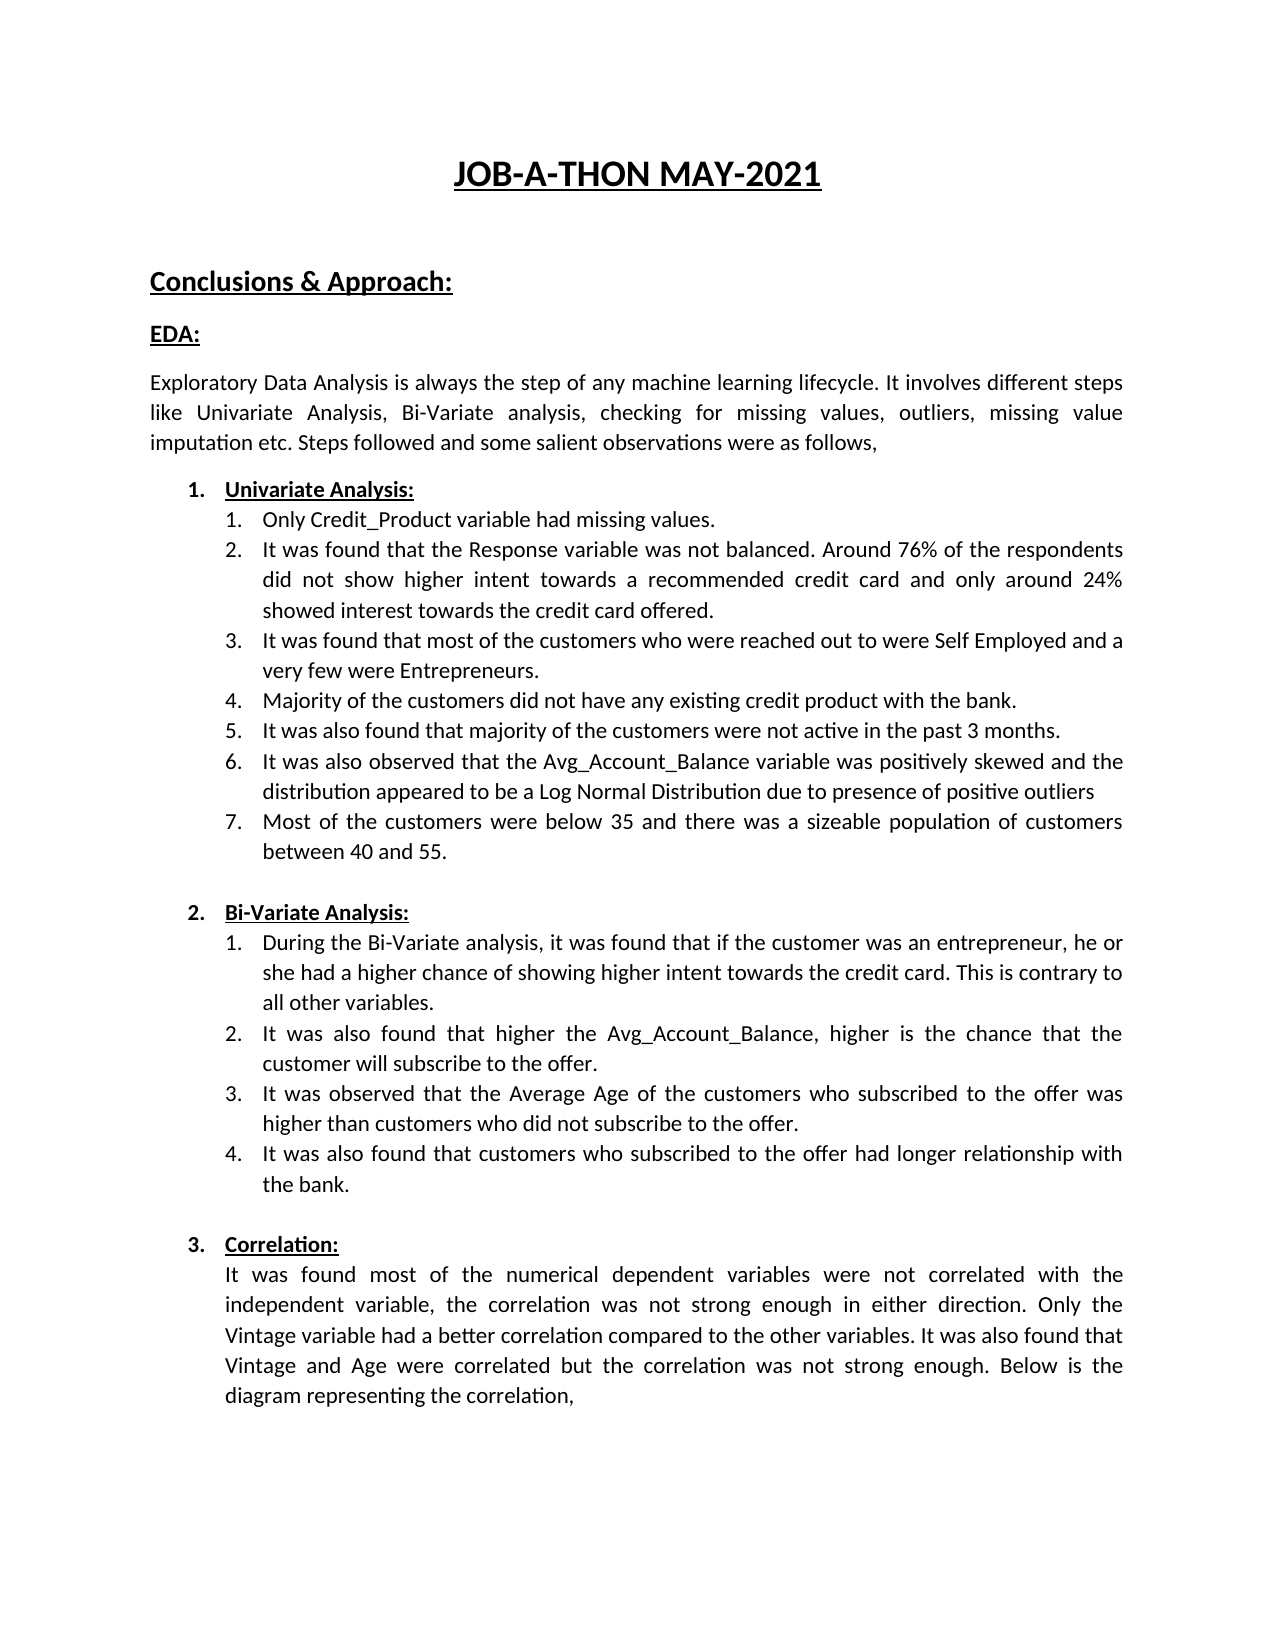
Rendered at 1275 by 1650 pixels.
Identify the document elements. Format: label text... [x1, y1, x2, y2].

text Conclusions & Approach: [150, 263, 1125, 299]
list It was also found that customers who subscribed to the offer had longer relationship with the bank. [225, 1139, 1125, 1198]
list It was also found that majority of the customers were not active in the past 3 months. [225, 717, 1125, 745]
text EDA: [150, 318, 1125, 349]
list Correlation: [187, 1230, 1125, 1258]
text JOB-A-THON MAY-2021 [150, 150, 1125, 196]
list It was also observed that the Avg_Account_Balance variable was positively skewed and the distribution appeared to be a Log Normal Distribution due to presence of positive outliers [225, 747, 1125, 805]
list Only Credit_Product variable had missing values. [225, 505, 1125, 533]
list Most of the customers were below 35 and there was a sizeable population of customers between 40 and 55. [225, 807, 1125, 866]
list It was observed that the Average Age of the customers who subscribed to the offer was higher than customers who did not subscribe to the offer. [225, 1079, 1125, 1137]
list Majority of the customers did not have any existing credit product with the bank. [225, 686, 1125, 714]
text Exploratory Data Analysis is always the step of any machine learning lifecycle. It involves different steps like Univariate Analysis, Bi-Variate analysis, checking for missing values, outliers, missing value imputation etc. Steps followed and some salient observations were as follows, [150, 368, 1125, 456]
list During the Bi-Variate analysis, it was found that if the customer was an entrepreneur, he or she had a higher chance of showing higher intent towards the credit card. This is contrary to all other variables. [225, 928, 1125, 1017]
list It was also found that higher the Avg_Account_Balance, higher is the chance that the customer will subscribe to the offer. [225, 1019, 1125, 1077]
list It was found that the Response variable was not balanced. Around 76% of the respondents did not show higher intent towards a recommended credit card and only around 24% showed interest towards the credit card offered. [225, 535, 1125, 624]
list Bi-Variate Analysis: [187, 898, 1125, 926]
list It was found most of the numerical dependent variables were not correlated with the independent variable, the correlation was not strong enough in either direction. Only the Vintage variable had a better correlation compared to the other variables. It was also found that Vintage and Age were correlated but the correlation was not strong enough. Below is the diagram representing the correlation, [225, 1260, 1125, 1409]
list It was found that most of the customers who were reached out to were Self Employed and a very few were Entrepreneurs. [225, 626, 1125, 684]
list Univariate Analysis: [187, 475, 1125, 503]
